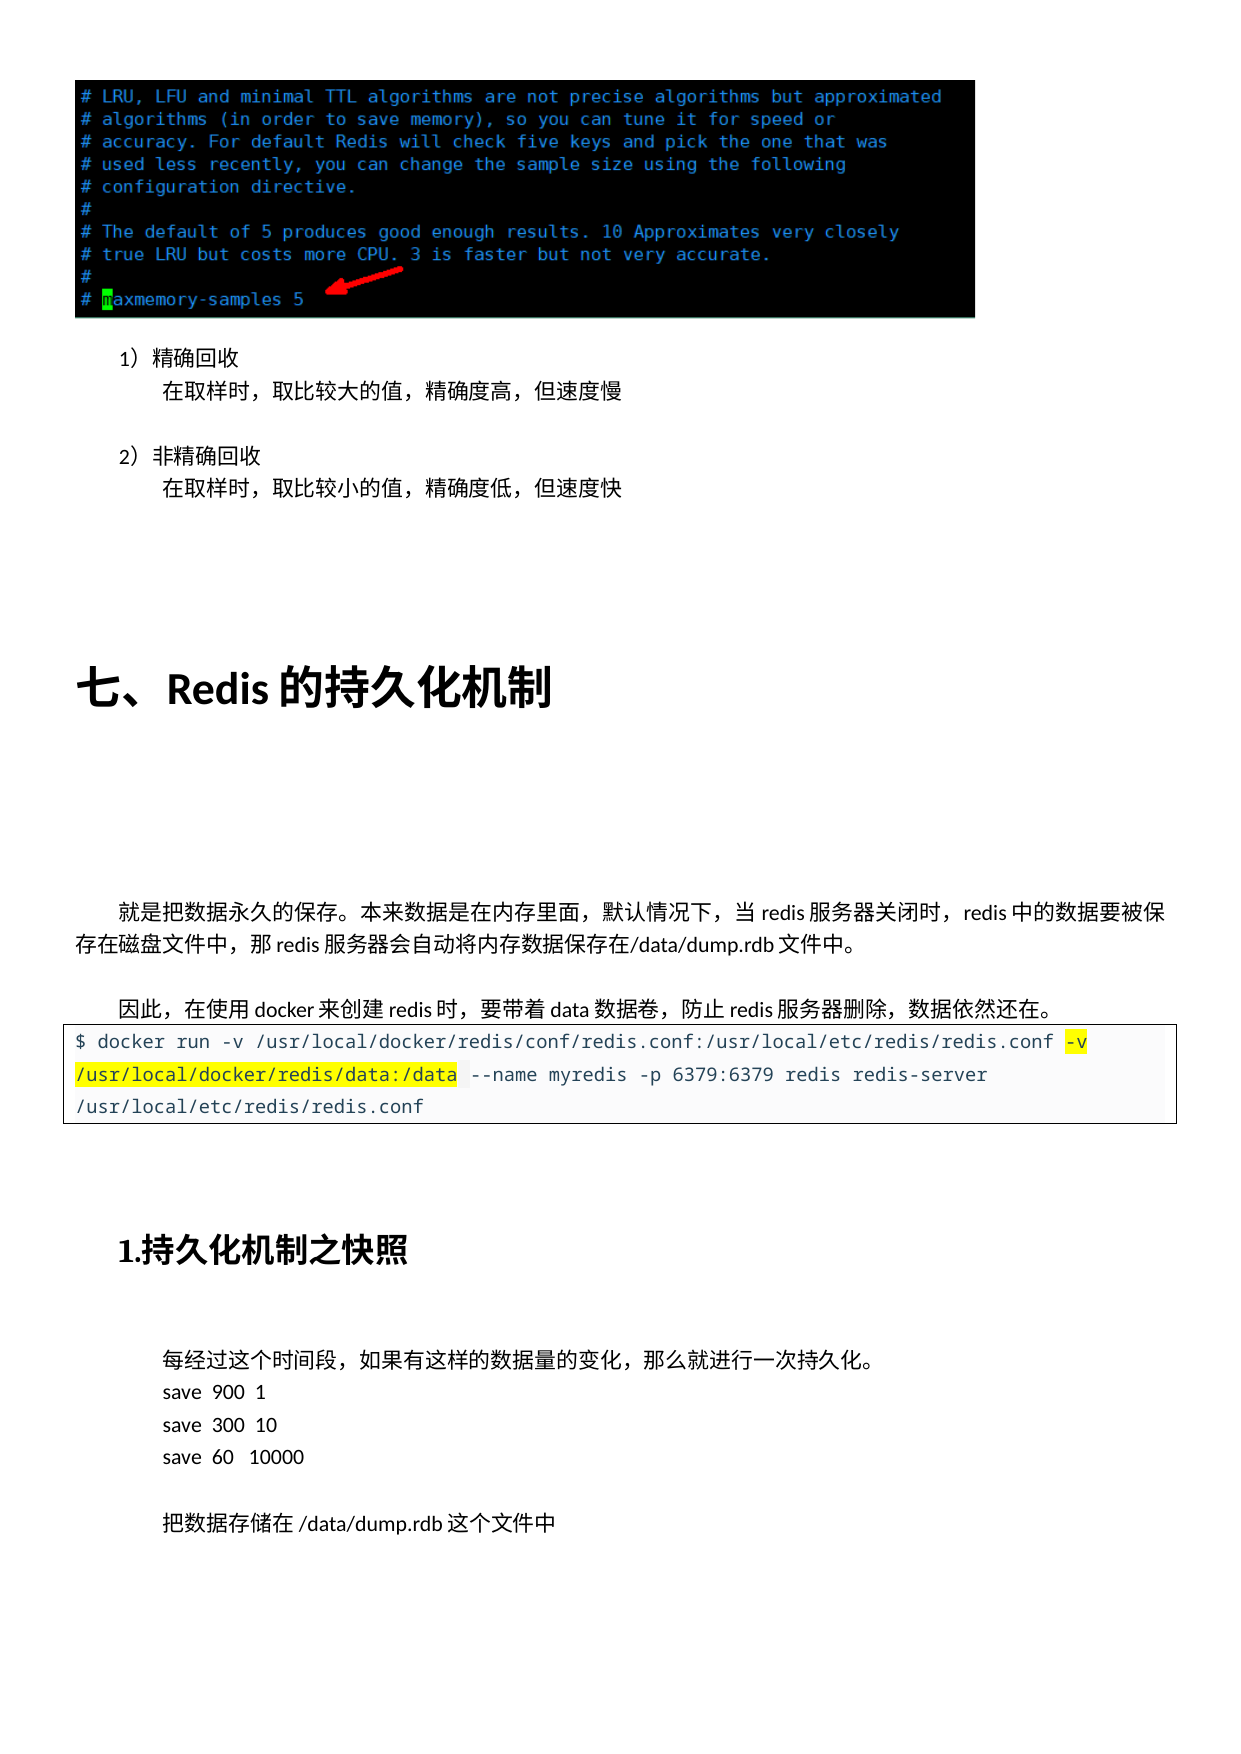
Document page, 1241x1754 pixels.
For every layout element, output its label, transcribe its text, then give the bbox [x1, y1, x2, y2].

subtitle 七、Redis的持久化机制 [75, 636, 1165, 734]
text 就是把数据永久的保存。本来数据是在内存里面，默认情况下，当redis服务器关闭时，redis中的数据要被保存在磁盘文件中，那redis服务器会自动将内存数据保存在/data/dump.rdb文件中。 [75, 894, 1165, 959]
text 在取样时，取比较大的值，精确度高，但速度慢 [75, 373, 1165, 406]
text save 300 10 [75, 1408, 1165, 1440]
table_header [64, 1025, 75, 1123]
text 2）非精确回收 [75, 438, 1165, 471]
text 在取样时，取比较小的值，精确度低，但速度快 [75, 471, 1165, 503]
text 1）精确回收 [75, 341, 1165, 373]
text 把数据存储在 /data/dump.rdb这个文件中 [75, 1505, 1165, 1538]
text 因此，在使用docker来创建redis时，要带着data数据卷，防止redis服务器删除，数据依然还在。 [75, 992, 1165, 1024]
picture [75, 80, 976, 322]
text save 900 1 [75, 1375, 1165, 1408]
text 每经过这个时间段，如果有这样的数据量的变化，那么就进行一次持久化。 [75, 1343, 1165, 1375]
subtitle 1.持久化机制之快照 [75, 1216, 1165, 1281]
text save 60 10000 [75, 1440, 1165, 1473]
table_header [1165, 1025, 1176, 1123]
